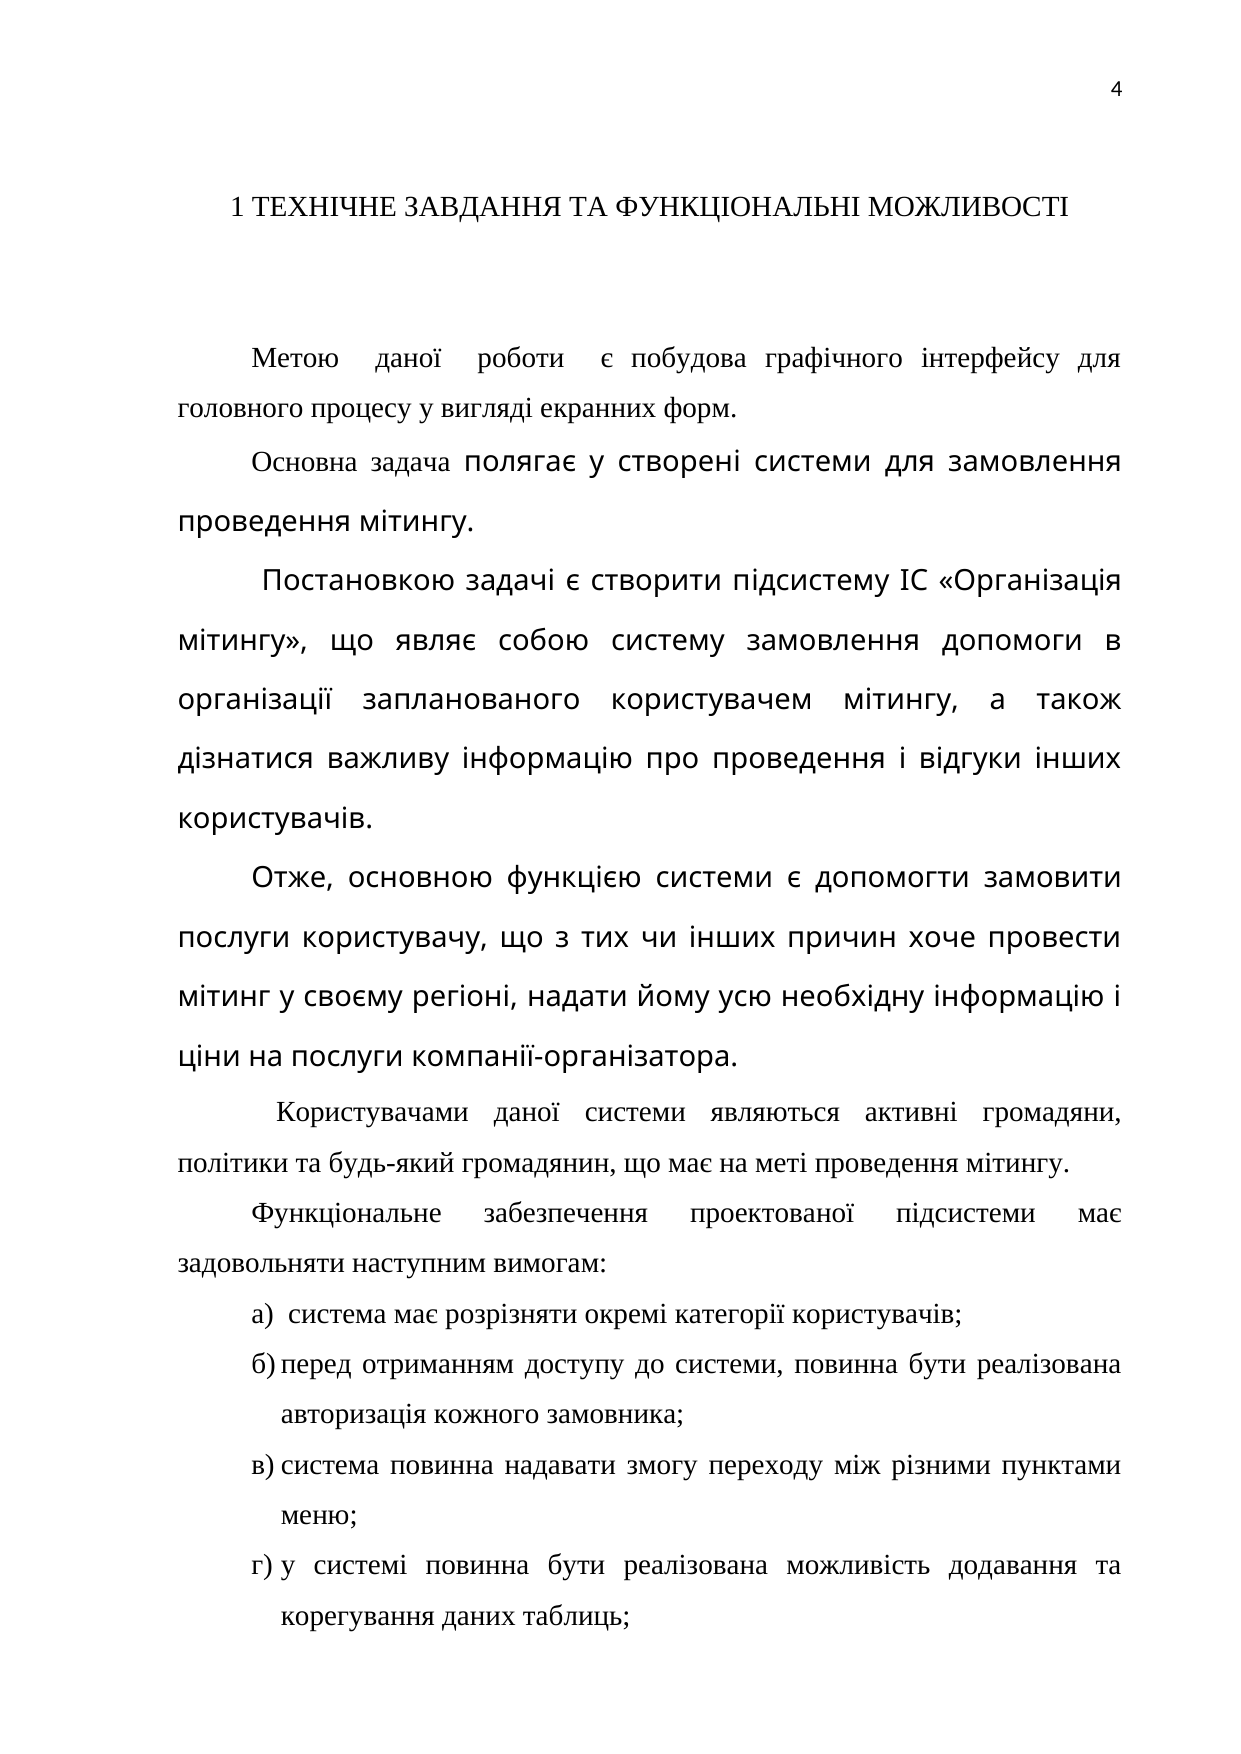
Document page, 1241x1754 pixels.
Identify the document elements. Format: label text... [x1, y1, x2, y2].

subtitle 1 ТЕХНІЧНЕ ЗАВДАННЯ ТА ФУНКЦІОНАЛЬНІ МОЖЛИВОСТІ [177, 189, 1122, 222]
text Функціональне забезпечення проектованої підсистеми має задовольняти наступним вимогам: [177, 1195, 1122, 1279]
list у системі повинна бути реалізована можливість додавання та корегування даних таблиць; [251, 1547, 1122, 1631]
text Отже, основною функцiєю системи є допомогти замовити послуги користувачу, що з тих чи інших причин хоче провести мітинг у своєму регіоні, надати йому усю необхідну інформацію і ціни на послуги компанії-організатора. [177, 857, 1122, 1075]
text Метою даної роботи є побудова графічного інтерфейсу для головного процесу у вигляді екранних форм. [177, 340, 1122, 423]
list система має розрізняти окремі категорії користувачів; [251, 1296, 1122, 1329]
text Основна задача полягає у створенi системи для замовлення проведення мітингу. [177, 440, 1122, 539]
text Постановкою задачi є створити пiдсистему IС «Організація мітингу», що являє собою систему замовлення допомоги в організації запланованого користувачем мітингу, а також дізнатися важливу інформацію про проведення і відгуки інших користувачів. [177, 559, 1122, 837]
list перед отриманням доступу до системи, повинна бути реалізована авторизація кожного замовника; [251, 1346, 1122, 1430]
text Користувачами даної системи являються активні громадяни, політики та будь-який громадянин, що має на меті проведення мітингу. [177, 1094, 1122, 1178]
list система повинна надавати змогу переходу між різними пунктами меню; [251, 1447, 1122, 1531]
